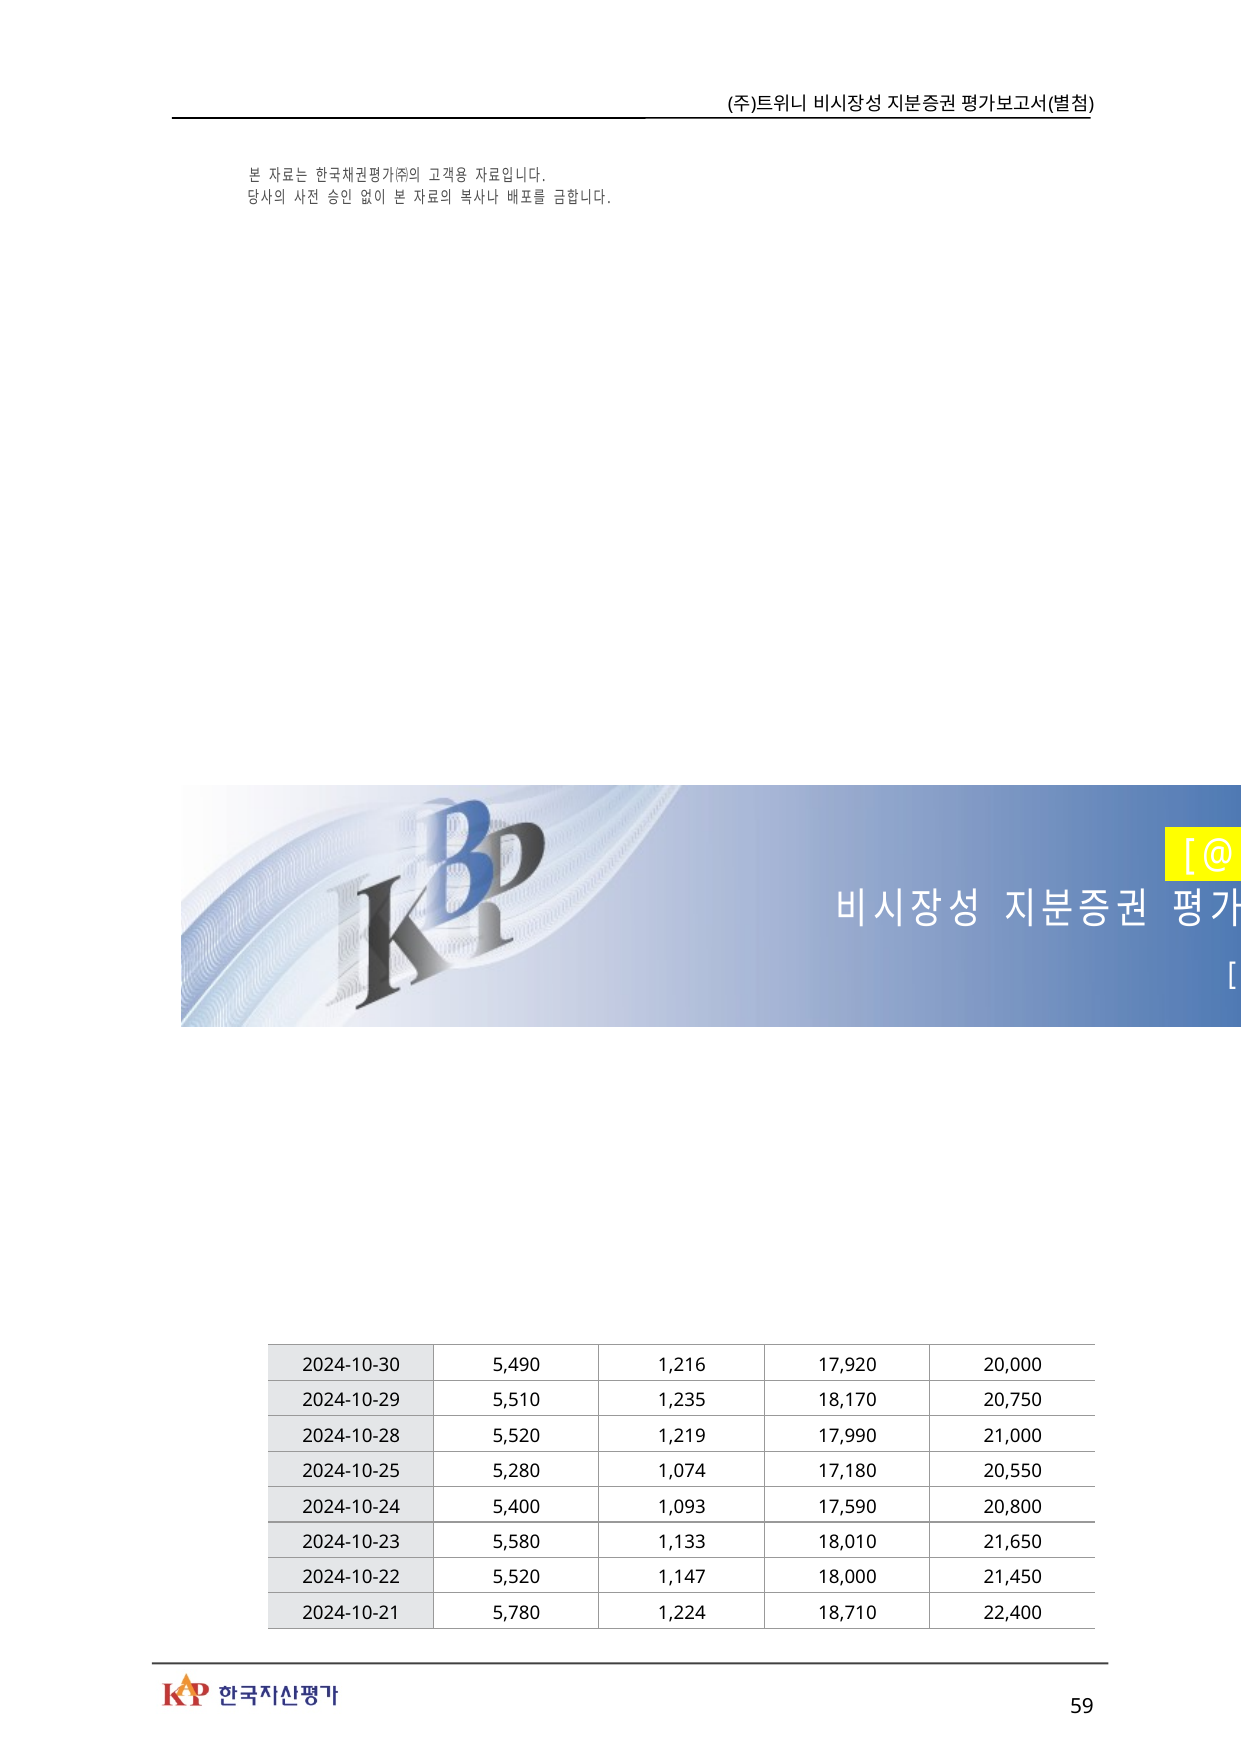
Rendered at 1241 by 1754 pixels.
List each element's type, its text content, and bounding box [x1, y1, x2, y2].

table_cell 1,074 [599, 1452, 764, 1486]
table_cell 20,800 [930, 1487, 1095, 1521]
table_cell 18,010 [765, 1523, 929, 1557]
table_cell 5,280 [434, 1452, 598, 1486]
table_cell 17,990 [765, 1416, 929, 1451]
table_cell 1,235 [599, 1381, 764, 1415]
table_cell 17,590 [765, 1487, 929, 1521]
table_cell 5,520 [434, 1416, 598, 1451]
table_cell 2024-10-28 [268, 1416, 433, 1451]
table_cell 20,000 [930, 1345, 1095, 1380]
table_cell 20,750 [930, 1381, 1095, 1415]
table_cell 18,710 [765, 1593, 929, 1628]
table_cell 18,170 [765, 1381, 929, 1415]
table_cell 21,450 [930, 1558, 1095, 1592]
table_cell 1,133 [599, 1523, 764, 1557]
table_cell 5,520 [434, 1558, 598, 1592]
table_cell 22,400 [930, 1593, 1095, 1628]
table_cell 17,920 [765, 1345, 929, 1380]
table_cell 2024-10-30 [268, 1345, 433, 1380]
table_cell 20,550 [930, 1452, 1095, 1486]
table_cell 2024-10-23 [268, 1523, 433, 1557]
table_cell 2024-10-24 [268, 1487, 433, 1521]
table_cell 5,510 [434, 1381, 598, 1415]
table_cell 1,147 [599, 1558, 764, 1592]
table_cell 1,093 [599, 1487, 764, 1521]
table_cell 1,224 [599, 1593, 764, 1628]
table_cell 2024-10-21 [268, 1593, 433, 1628]
table_cell 2024-10-29 [268, 1381, 433, 1415]
table_cell 17,180 [765, 1452, 929, 1486]
table_cell 5,400 [434, 1487, 598, 1521]
table_cell 5,780 [434, 1593, 598, 1628]
table_cell 21,650 [930, 1523, 1095, 1557]
picture [155, 1669, 345, 1714]
table_cell 1,219 [599, 1416, 764, 1451]
table_cell 2024-10-25 [268, 1452, 433, 1486]
table_cell 2024-10-22 [268, 1558, 433, 1592]
table_cell 5,580 [434, 1523, 598, 1557]
table_cell 21,000 [930, 1416, 1095, 1451]
table_cell 5,490 [434, 1345, 598, 1380]
table_cell 1,216 [599, 1345, 764, 1380]
table_cell 18,000 [765, 1558, 929, 1592]
